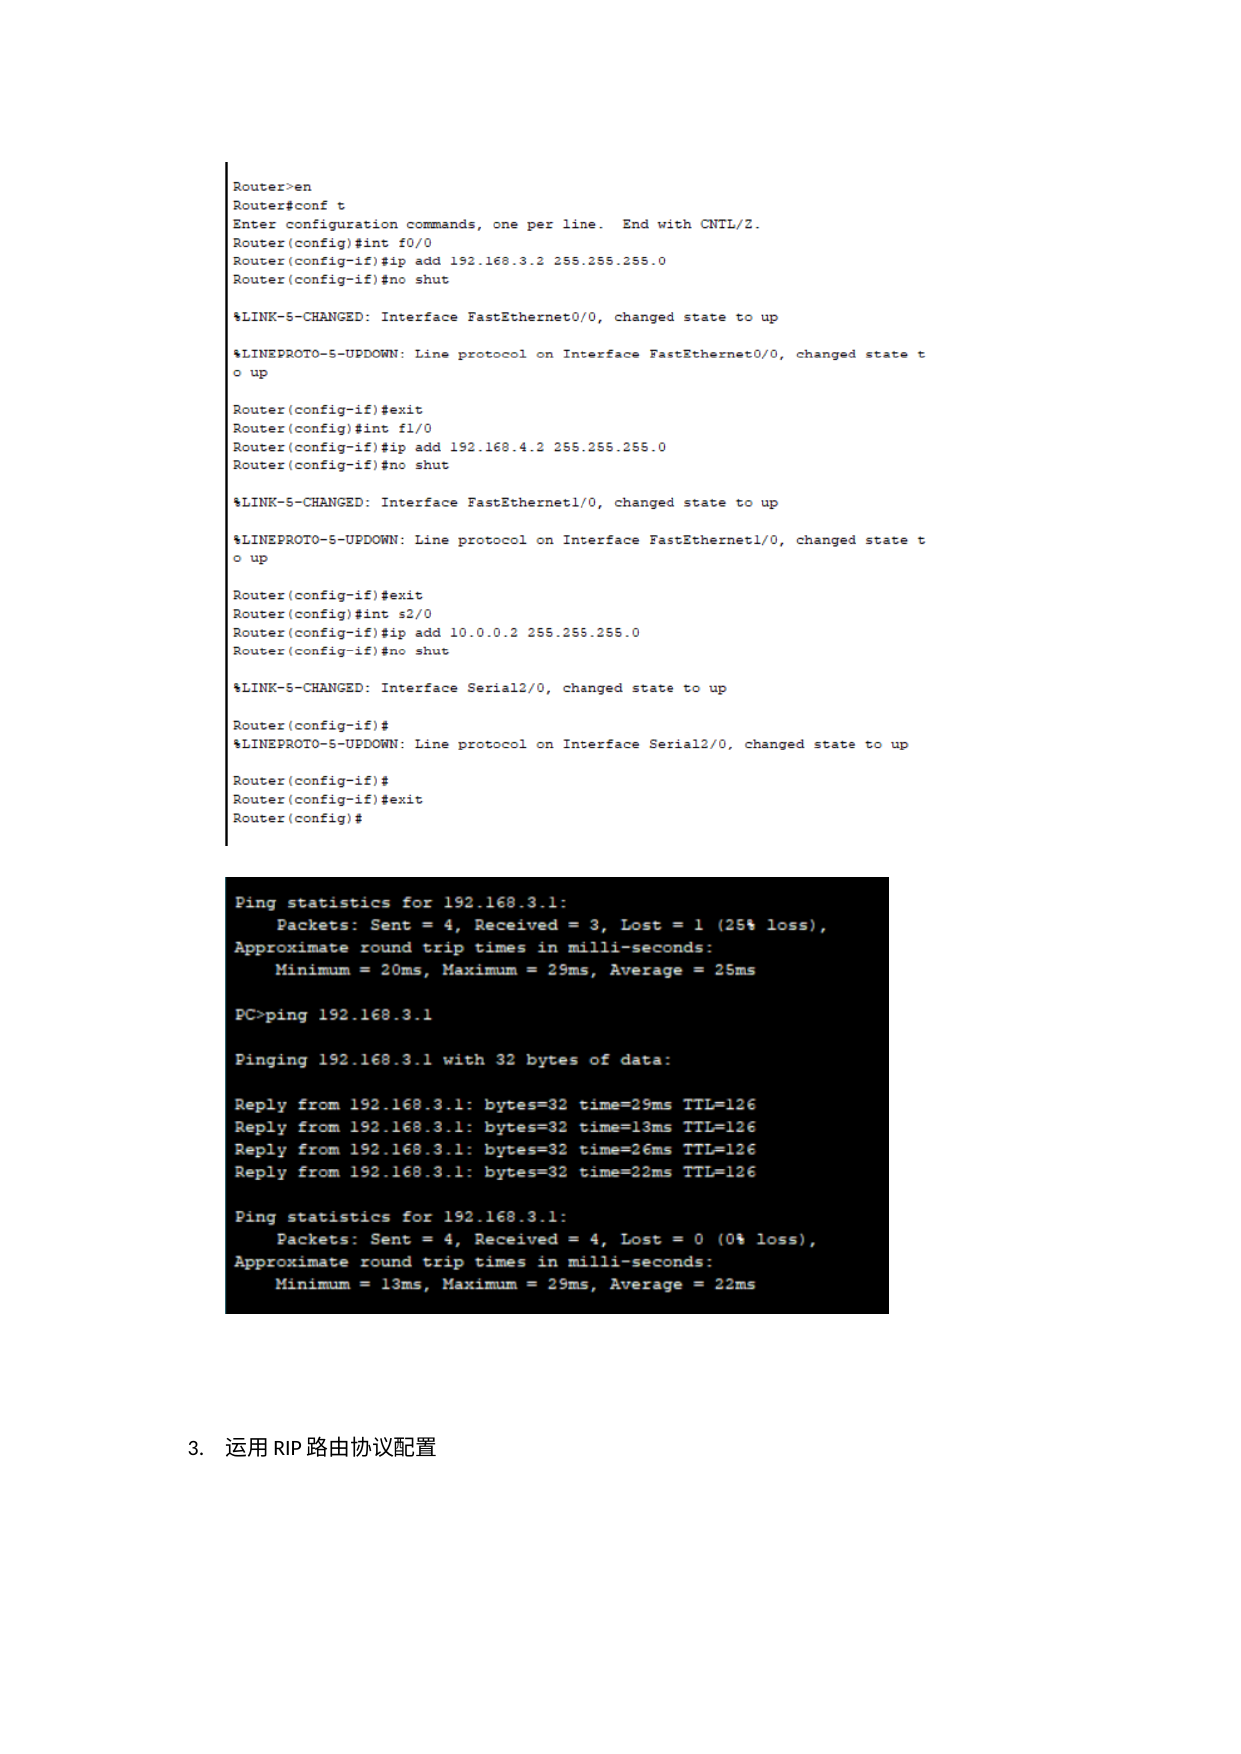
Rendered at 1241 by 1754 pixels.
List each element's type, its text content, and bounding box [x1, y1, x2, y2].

picture [225, 877, 889, 1314]
list 运用RIP路由协议配置 [187, 1429, 1053, 1462]
picture [225, 162, 940, 846]
